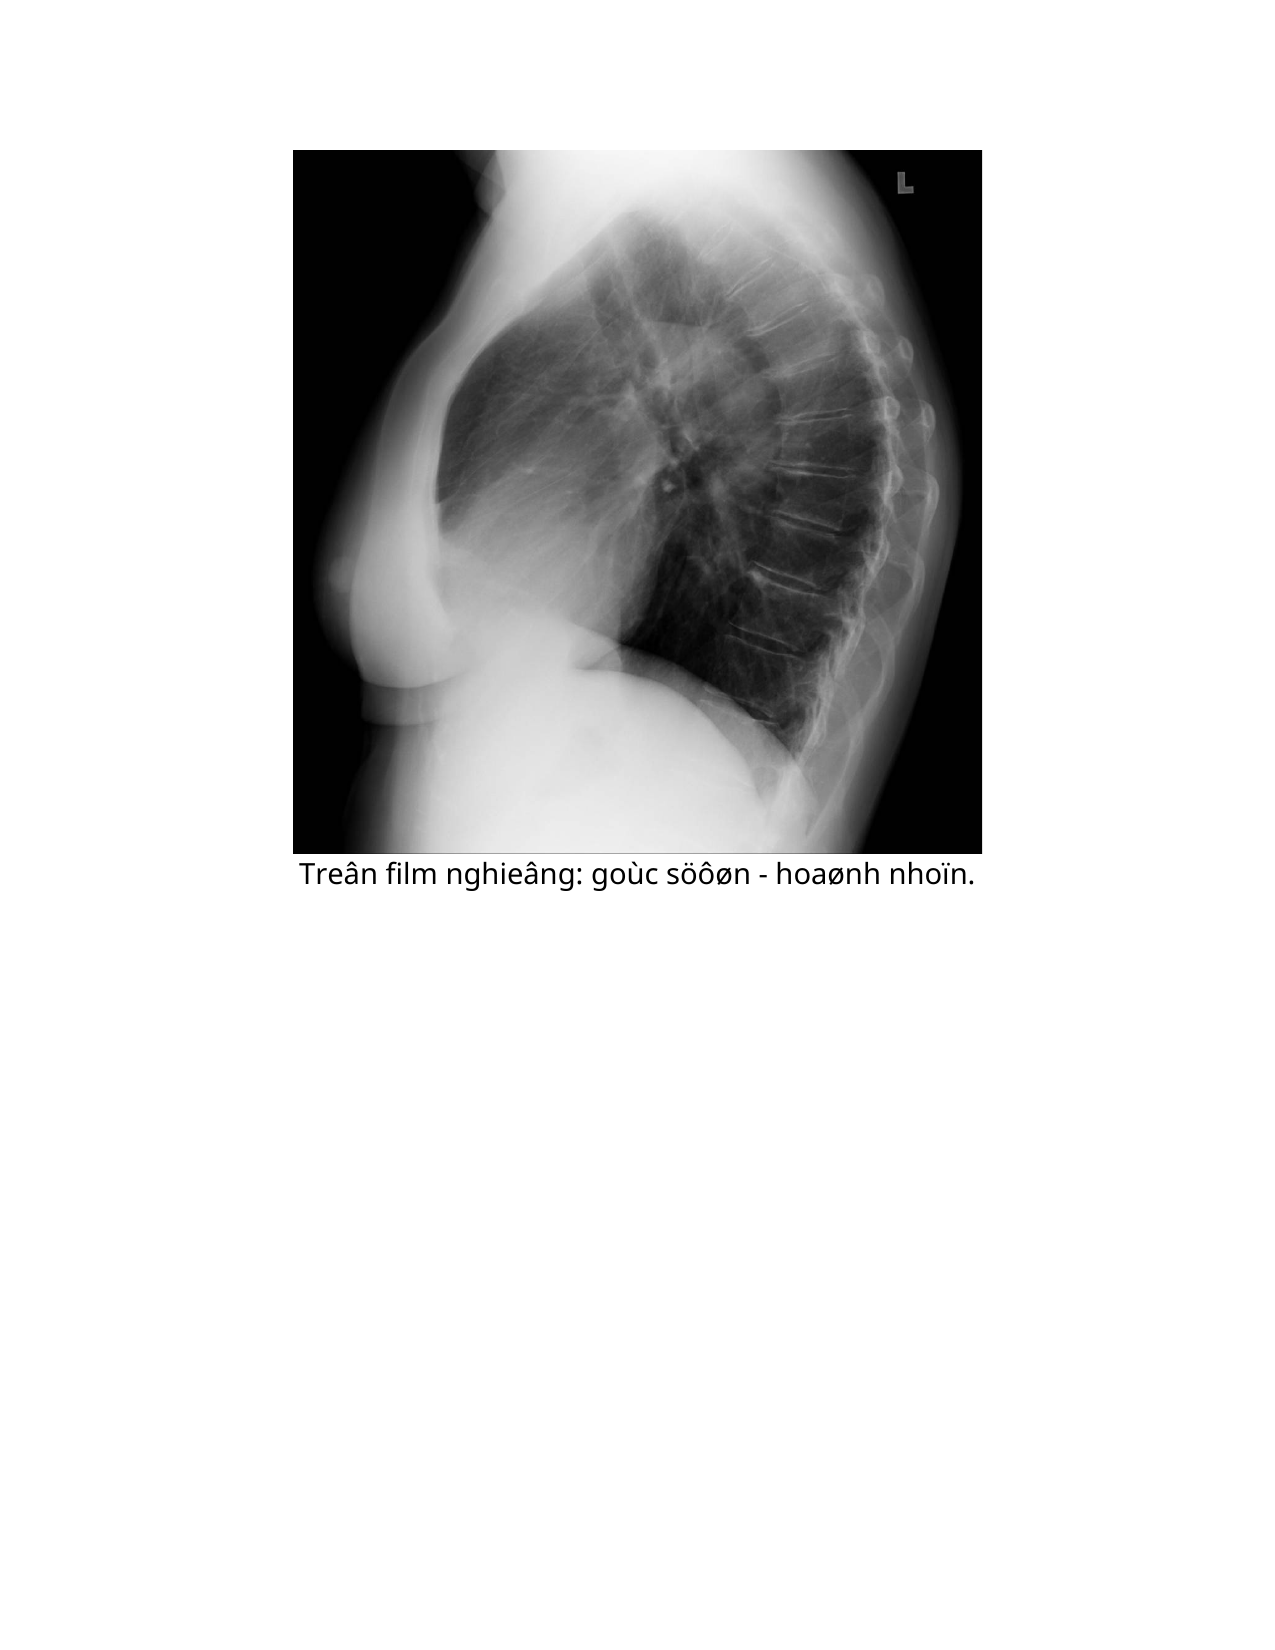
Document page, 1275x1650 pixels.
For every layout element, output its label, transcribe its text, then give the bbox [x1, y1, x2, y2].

picture [293, 150, 983, 854]
text Treân film nghieâng: goùc söôøn - hoaønh nhoïn. [187, 853, 1087, 893]
